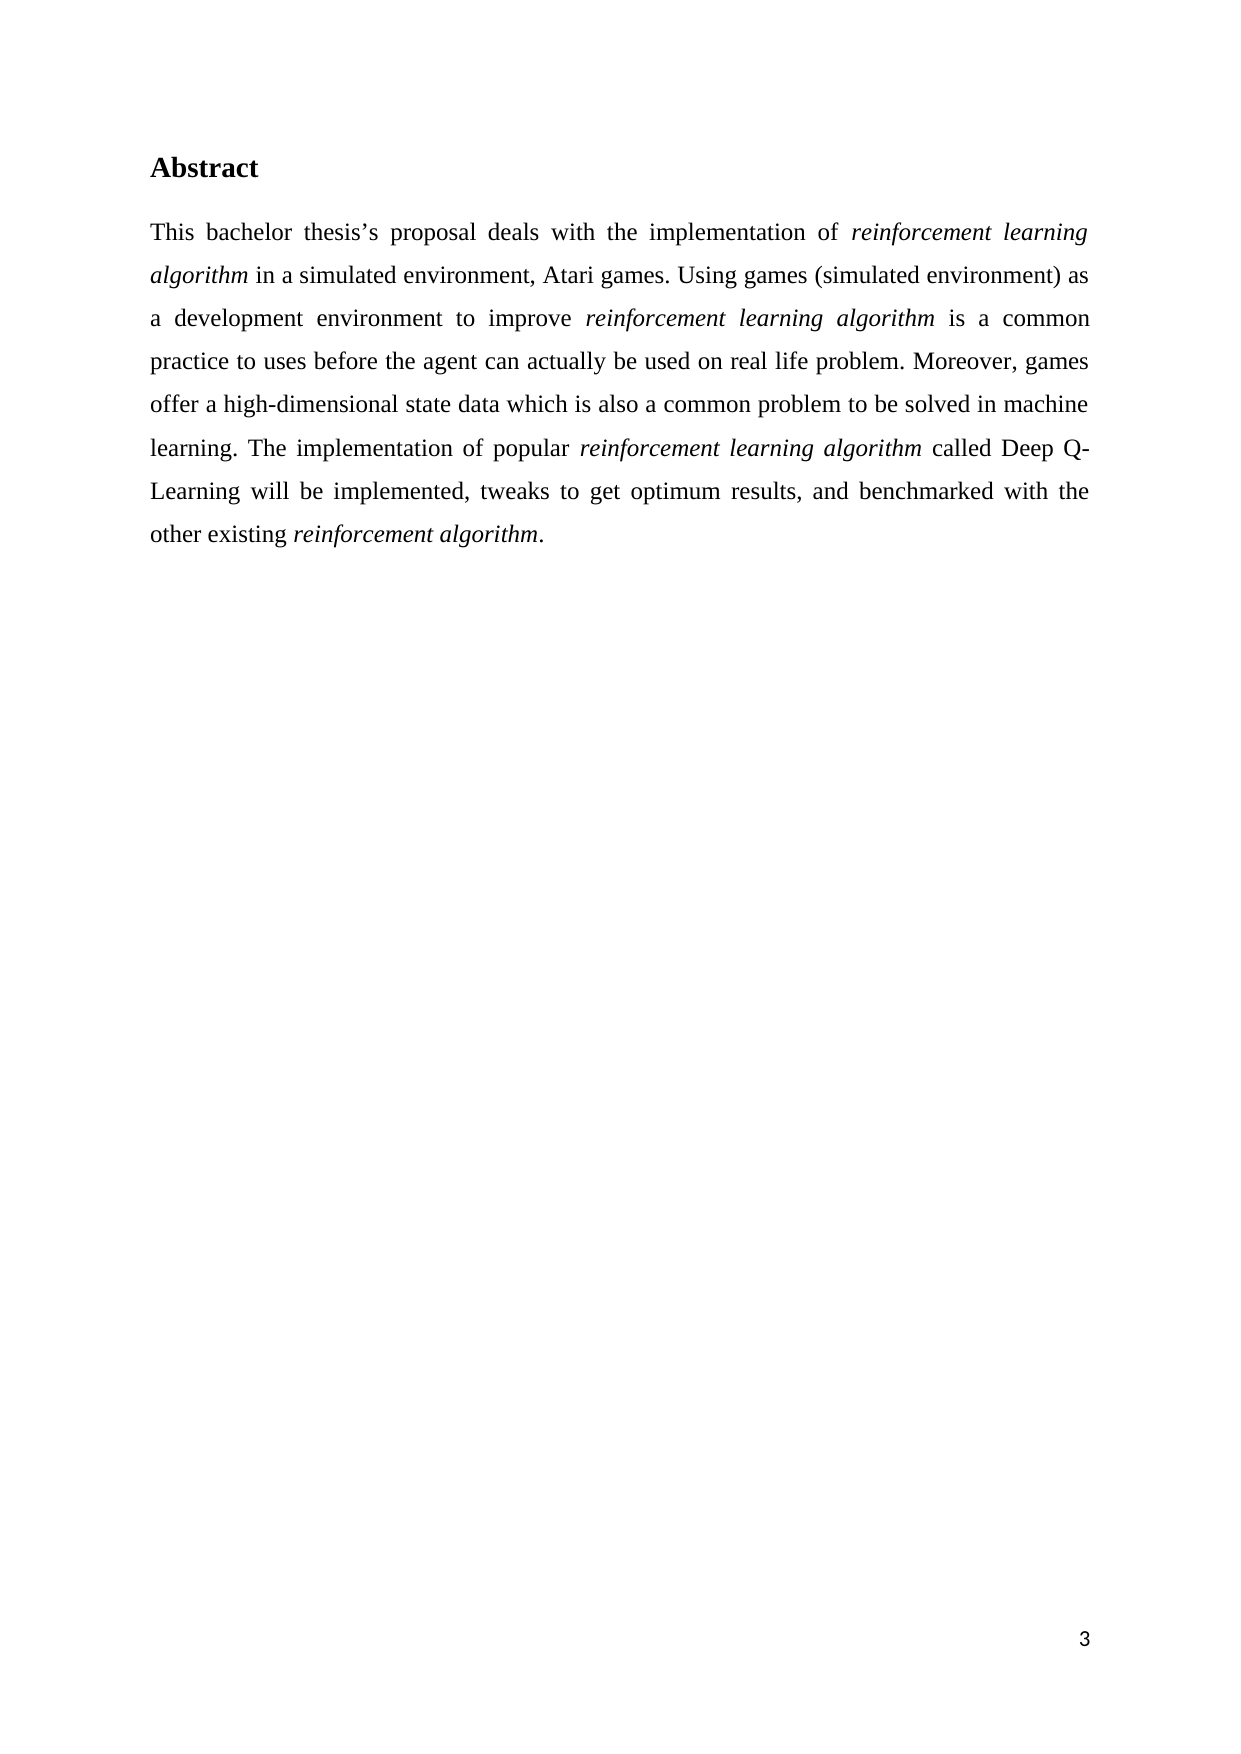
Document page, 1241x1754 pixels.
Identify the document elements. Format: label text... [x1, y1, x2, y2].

text Abstract [150, 150, 1090, 183]
text This bachelor thesis’s proposal deals with the implementation of reinforcement learning algorithm in a simulated environment, Atari games. Using games (simulated environment) as a development environment to improve reinforcement learning algorithm is a common practice to uses before the agent can actually be used on real life problem. Moreover, games offer a high-dimensional state data which is also a common problem to be solved in machine learning. The implementation of popular reinforcement learning algorithm called Deep Q-Learning will be implemented, tweaks to get optimum results, and benchmarked with the other existing reinforcement algorithm. [150, 217, 1090, 548]
